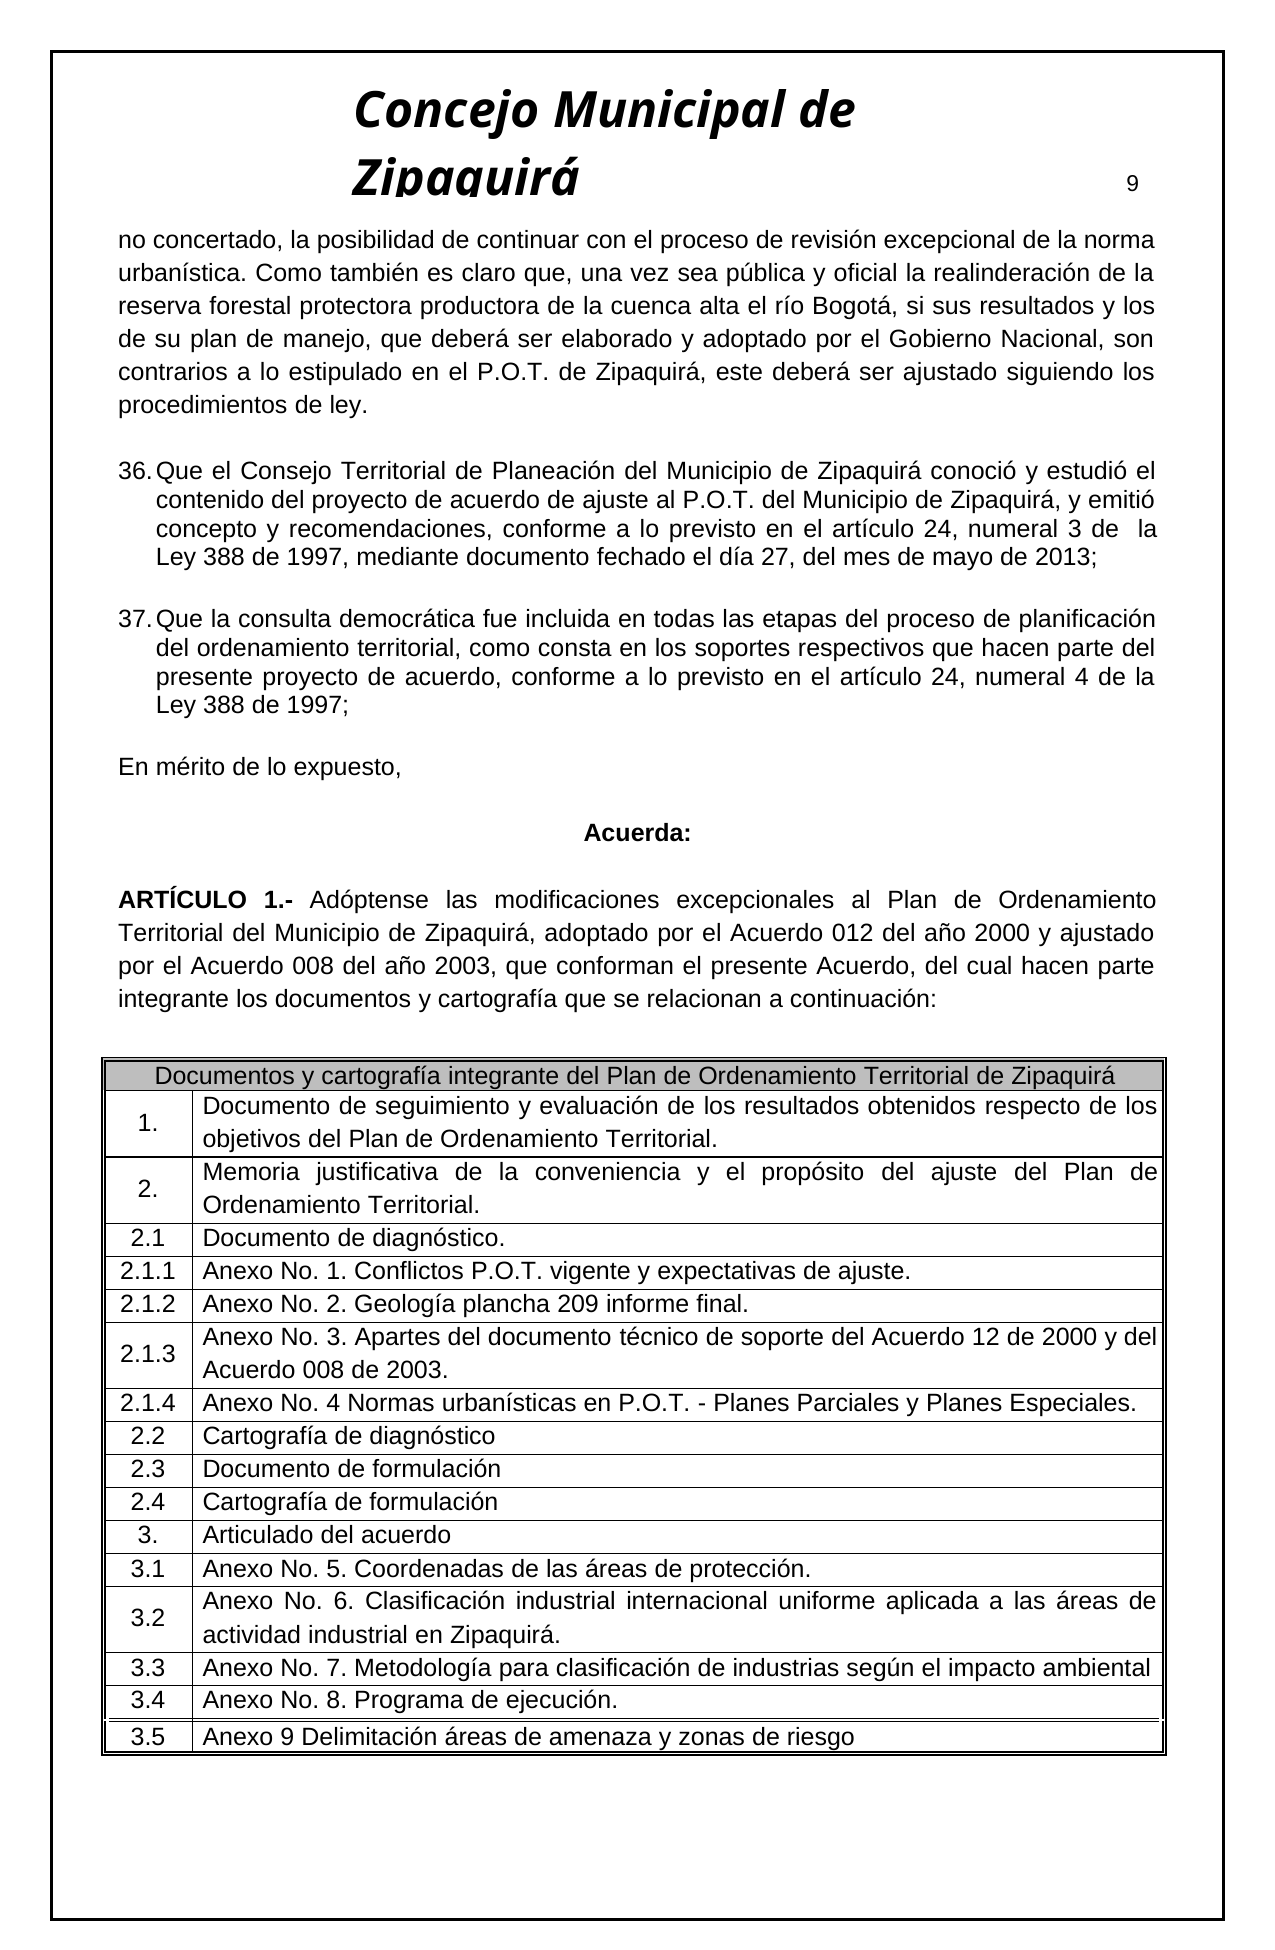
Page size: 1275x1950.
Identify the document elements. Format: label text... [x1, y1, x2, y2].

table_cell Anexo No. 3. Apartes del documento técnico de soporte del Acuerdo 12 de 2000 y del Acuerdo 008 de 2003. [193, 1323, 1162, 1388]
table_cell Anexo No. 6. Clasificación industrial internacional uniforme aplicada a las áreas de actividad industrial en Zipaquirá. [193, 1587, 1162, 1652]
table_cell 3.1 [106, 1554, 192, 1586]
table_cell 2.1.3 [106, 1323, 192, 1388]
text En mérito de lo expuesto, [118, 752, 1221, 781]
table_cell Anexo No. 2. Geología plancha 209 informe final. [193, 1290, 1162, 1322]
table_cell Anexo No. 5. Coordenadas de las áreas de protección. [193, 1554, 1162, 1586]
table_cell 2.4 [106, 1488, 192, 1520]
table_cell Anexo No. 1. Conflictos P.O.T. vigente y expectativas de ajuste. [193, 1257, 1162, 1288]
table_header Documentos y cartografía integrante del Plan de Ordenamiento Territorial de Zipaquirá [106, 1062, 1162, 1090]
table_cell 3.5 [103, 1718, 192, 1751]
table_cell 2.1.1 [106, 1257, 192, 1288]
table_cell 2.1.4 [106, 1389, 192, 1421]
table_cell Anexo No. 7. Metodología para clasificación de industrias según el impacto ambiental [193, 1653, 1162, 1685]
table_cell 3.3 [106, 1653, 192, 1685]
table_cell Anexo No. 4 Normas urbanísticas en P.O.T. - Planes Parciales y Planes Especiales. [193, 1389, 1162, 1421]
table_cell Memoria justificativa de la conveniencia y el propósito del ajuste del Plan de Ordenamiento Territorial. [193, 1158, 1162, 1222]
table_cell 2.3 [106, 1455, 192, 1487]
text Acuerda: [120, 818, 1155, 847]
list Que el Consejo Territorial de Planeación del Municipio de Zipaquirá conoció y estudió el contenido del proyecto de acuerdo de ajuste al P.O.T. del Municipio de Zipaquirá, y emitió concepto y recomendaciones, conforme a lo previsto en el artículo 24, numeral 3 de la Ley 388 de 1997, mediante documento fechado el día 27, del mes de mayo de 2013; [118, 456, 1157, 571]
table_cell 2.2 [106, 1422, 192, 1454]
table_cell Cartografía de formulación [193, 1488, 1162, 1520]
table_cell 2. [106, 1158, 192, 1222]
table_cell Cartografía de diagnóstico [193, 1422, 1162, 1454]
table_cell Documento de formulación [193, 1455, 1162, 1487]
table_cell 3.4 [106, 1686, 192, 1718]
table_cell Documento de diagnóstico. [193, 1224, 1162, 1256]
text no concertado, la posibilidad de continuar con el proceso de revisión excepcional de la norma urbanística. Como también es claro que, una vez sea pública y oficial la realinderación de la reserva forestal protectora productora de la cuenca alta el río Bogotá, si sus resultados y los de su plan de manejo, que deberá ser elaborado y adoptado por el Gobierno Nacional, son contrarios a lo estipulado en el P.O.T. de Zipaquirá, este deberá ser ajustado siguiendo los procedimientos de ley. [118, 225, 1157, 419]
table_cell Documento de seguimiento y evaluación de los resultados obtenidos respecto de los objetivos del Plan de Ordenamiento Territorial. [193, 1091, 1162, 1156]
table_cell 3. [106, 1521, 192, 1553]
table_cell Articulado del acuerdo [193, 1521, 1162, 1553]
table_cell Anexo 9 Delimitación áreas de amenaza y zonas de riesgo [193, 1718, 1164, 1751]
table_cell 2.1.2 [106, 1290, 192, 1322]
table_cell 3.2 [106, 1587, 192, 1652]
list Que la consulta democrática fue incluida en todas las etapas del proceso de planificación del ordenamiento territorial, como consta en los soportes respectivos que hacen parte del presente proyecto de acuerdo, conforme a lo previsto en el artículo 24, numeral 4 de la Ley 388 de 1997; [118, 604, 1157, 719]
table_cell 1. [106, 1091, 192, 1156]
text ARTÍCULO 1.- Adóptense las modificaciones excepcionales al Plan de Ordenamiento Territorial del Municipio de Zipaquirá, adoptado por el Acuerdo 012 del año 2000 y ajustado por el Acuerdo 008 del año 2003, que conforman el presente Acuerdo, del cual hacen parte integrante los documentos y cartografía que se relacionan a continuación: [118, 885, 1156, 1012]
table_cell 2.1 [106, 1224, 192, 1256]
table_cell Anexo No. 8. Programa de ejecución. [193, 1686, 1162, 1718]
